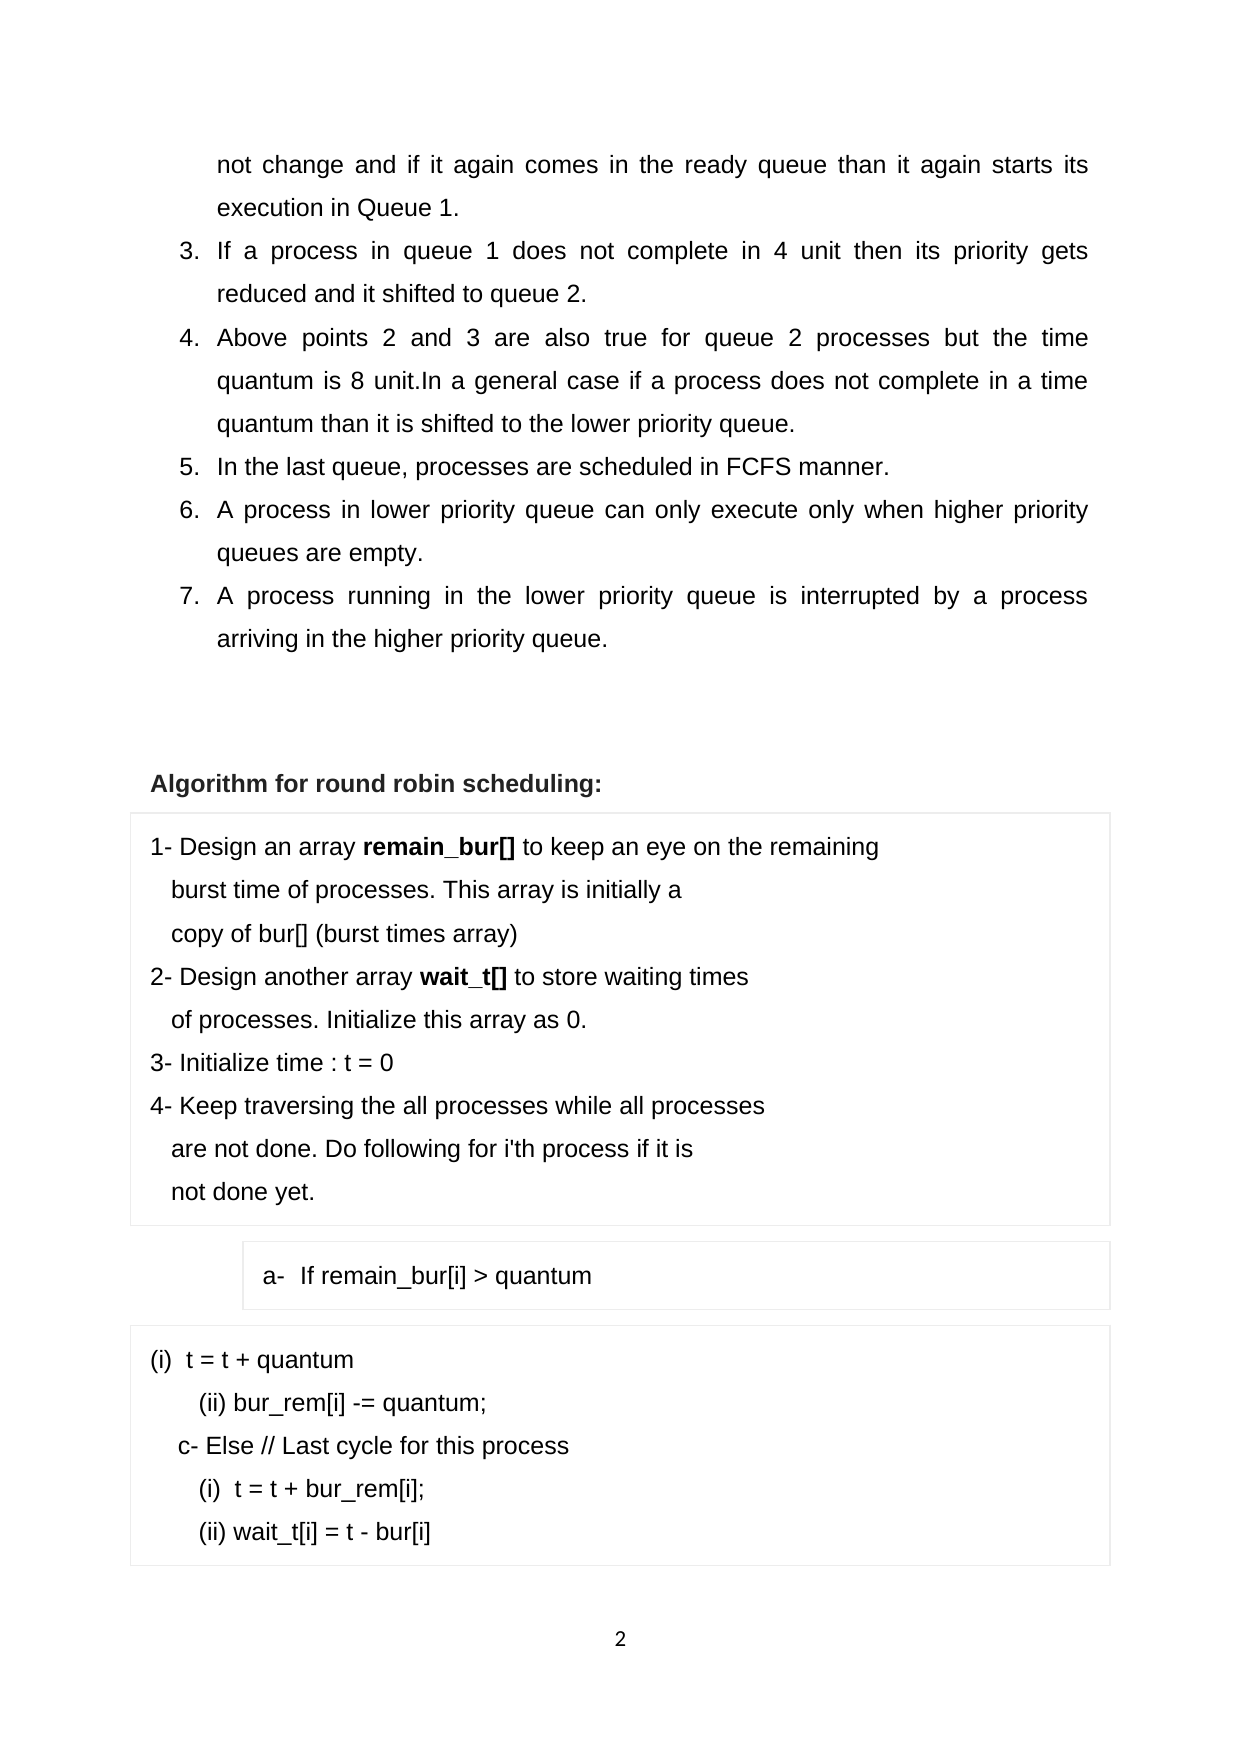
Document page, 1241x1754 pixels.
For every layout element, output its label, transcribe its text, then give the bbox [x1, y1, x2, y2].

text 4- Keep traversing the all processes while all processes [131, 1071, 1109, 1114]
text 3- Initialize time : t = 0 [131, 1028, 1109, 1071]
text copy of bur[] (burst times array) [131, 898, 1109, 941]
list A process running in the lower priority queue is interrupted by a process arriving in the higher priority queue. [179, 581, 1090, 653]
list If a process in queue 1 does not complete in 4 unit then its priority gets reduced and it shifted to queue 2. [179, 236, 1090, 308]
text (i) t = t + bur_rem[i]; [131, 1454, 1109, 1497]
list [179, 150, 1090, 222]
text burst time of processes. This array is initially a [131, 855, 1109, 898]
text (ii) wait_t[i] = t - bur[i] [131, 1497, 1109, 1565]
text 2- Design another array wait_t[] to store waiting times [131, 941, 1109, 984]
text c- Else // Last cycle for this process [131, 1411, 1109, 1454]
text (i) t = t + quantum [131, 1326, 1109, 1368]
text of processes. Initialize this array as 0. [131, 984, 1109, 1028]
text are not done. Do following for i'th process if it is [131, 1114, 1109, 1157]
list Above points 2 and 3 are also true for queue 2 processes but the time quantum is 8 unit.In a general case if a process does not complete in a time quantum than it is shifted to the lower priority queue. [179, 322, 1090, 437]
text (ii) bur_rem[i] -= quantum; [131, 1368, 1109, 1411]
text Algorithm for round robin scheduling: [150, 769, 1090, 798]
list A process in lower priority queue can only execute only when higher priority queues are empty. [179, 495, 1090, 567]
text 1- Design an array remain_bur[] to keep an eye on the remaining [131, 814, 1109, 855]
list In the last queue, processes are scheduled in FCFS manner. [179, 452, 1090, 481]
text not done yet. [131, 1157, 1109, 1225]
list If remain_bur[i] > quantum [244, 1242, 1109, 1309]
